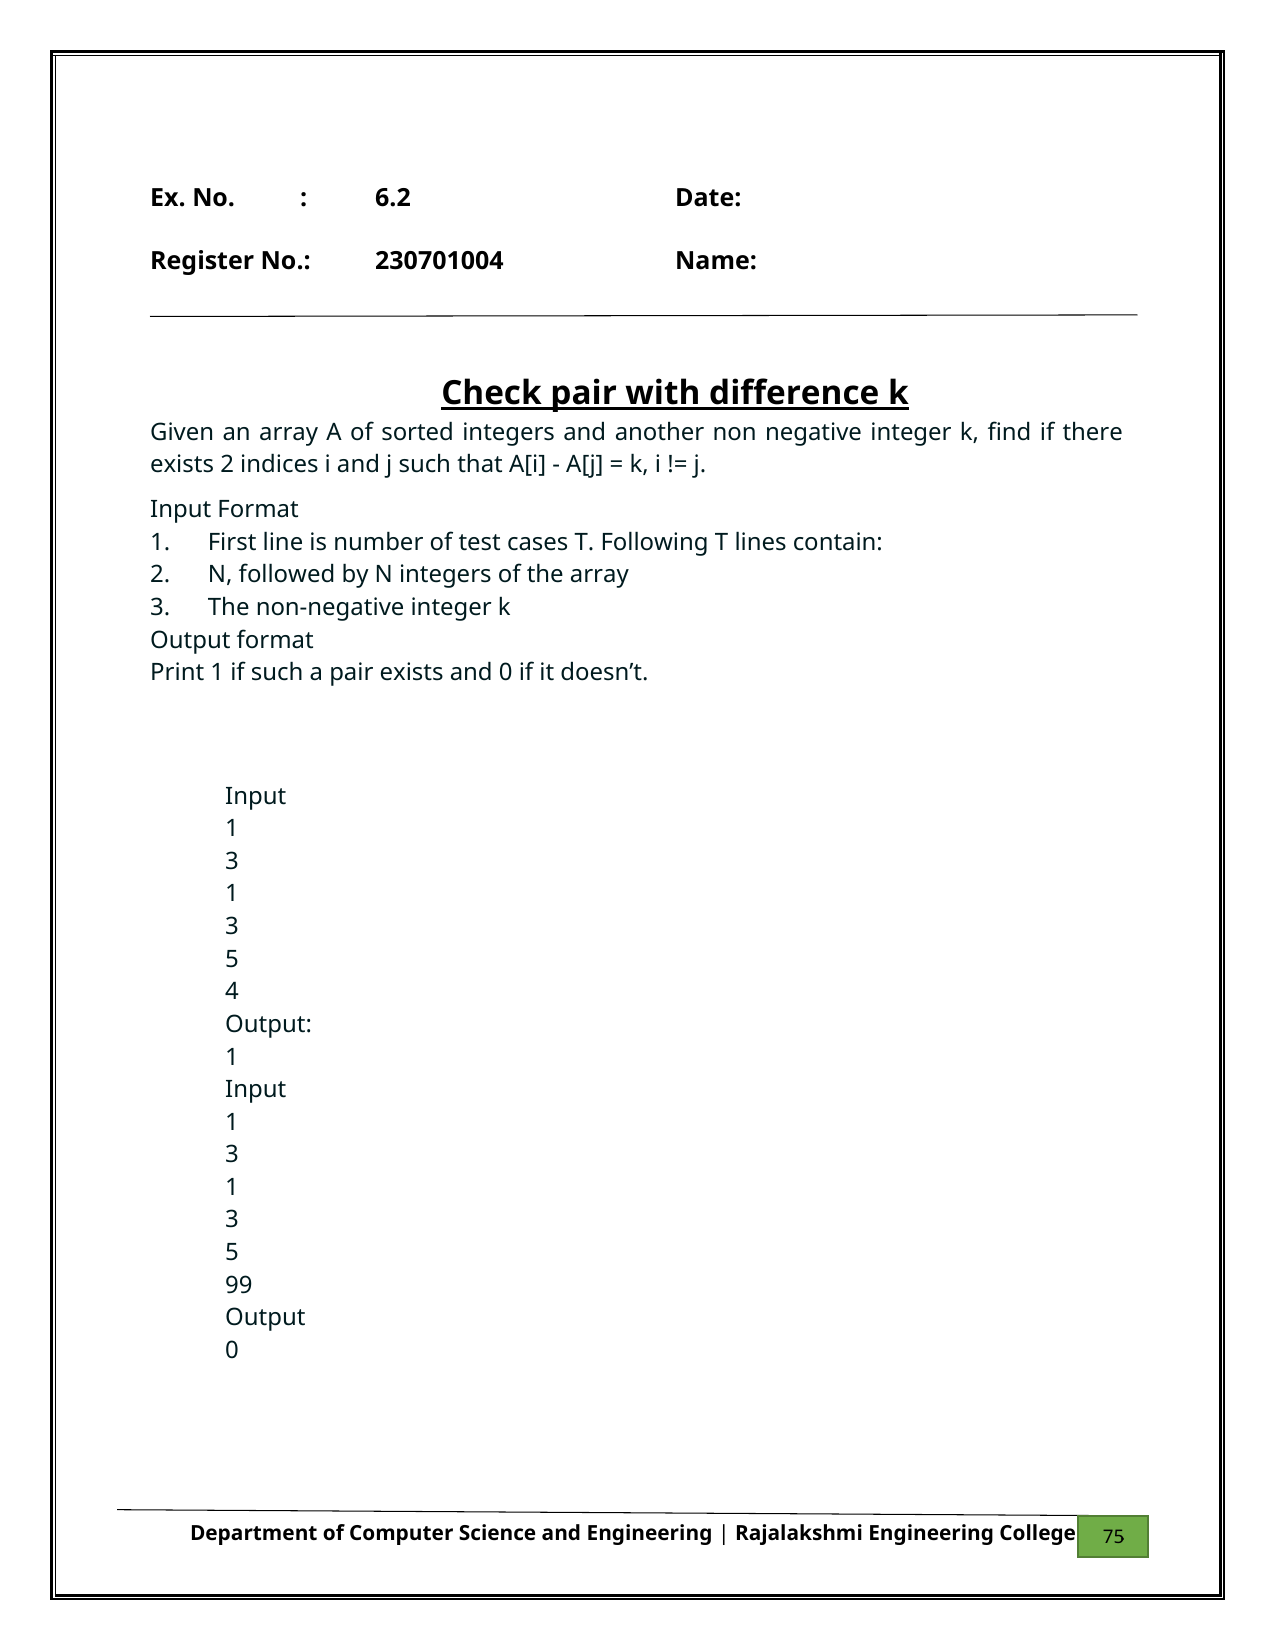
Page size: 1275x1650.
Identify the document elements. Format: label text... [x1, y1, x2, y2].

text Input [225, 778, 1125, 811]
text 5 [225, 1235, 1125, 1267]
text 3. The non-negative integer k [150, 590, 1125, 622]
text Output [225, 1300, 1125, 1333]
text 3 [225, 1137, 1125, 1170]
text 2. N, followed by N integers of the array [150, 557, 1125, 590]
text Print 1 if such a pair exists and 0 if it doesn’t. [150, 655, 1125, 688]
text 5 [225, 941, 1125, 974]
text Register No.: 230701004 Name: [150, 242, 1125, 276]
text Input [225, 1072, 1125, 1104]
text 99 [225, 1267, 1125, 1300]
text 3 [225, 909, 1125, 941]
text 3 [225, 844, 1125, 876]
text 1 [225, 1170, 1125, 1202]
text 0 [225, 1333, 1125, 1365]
text Output: [225, 1007, 1125, 1039]
text 1 [225, 811, 1125, 844]
text 1 [225, 1039, 1125, 1072]
text Input Format [150, 492, 1125, 524]
text Output format [150, 622, 1125, 655]
text 1 [225, 876, 1125, 909]
text Given an array A of sorted integers and another non negative integer k, find if there exists 2 indices i and j such that A[i] - A[j] = k, i != j. [150, 414, 1125, 479]
text 3 [225, 1202, 1125, 1235]
list Check pair with difference k [225, 369, 1125, 414]
text 4 [225, 974, 1125, 1007]
text Ex. No. : 6.2 Date: [150, 179, 1125, 213]
text 1. First line is number of test cases T. Following T lines contain: [150, 524, 1125, 557]
text 1 [225, 1104, 1125, 1137]
